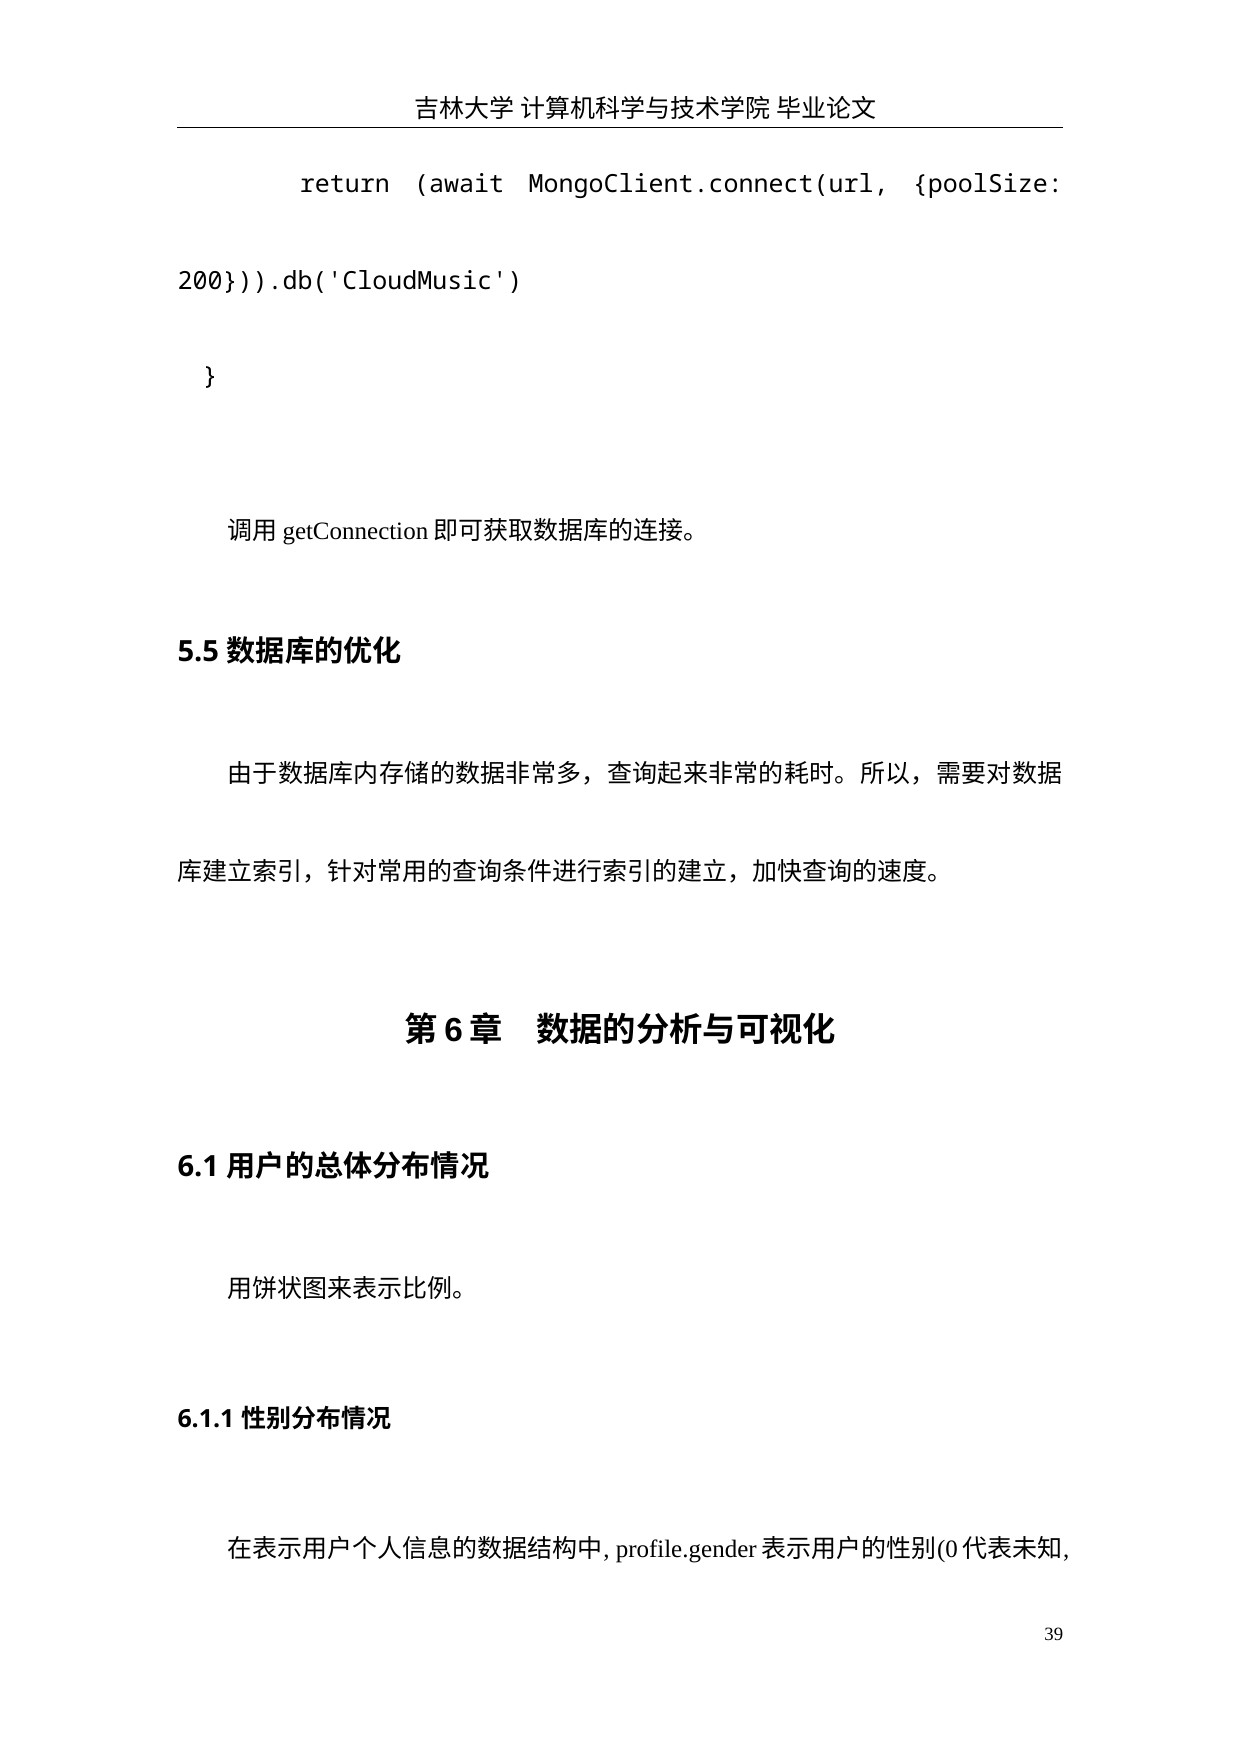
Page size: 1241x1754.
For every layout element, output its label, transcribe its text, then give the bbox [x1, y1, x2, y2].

text 6.1.1 性别分布情况 [177, 1384, 1063, 1449]
text 由于数据库内存储的数据非常多，查询起来非常的耗时。所以，需要对数据库建立索引，针对常用的查询条件进行索引的建立，加快查询的速度。 [177, 739, 1063, 902]
text return (await MongoClient.connect(url, {poolSize: 200})).db('CloudMusic') [177, 150, 1063, 312]
subtitle 6.1 用户的总体分布情况 [177, 1132, 1063, 1197]
text } [177, 342, 1063, 407]
text 调用getConnection即可获取数据库的连接。 [177, 496, 1063, 561]
subtitle 第6章 数据的分析与可视化 [177, 994, 1063, 1059]
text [177, 1514, 1063, 1579]
subtitle 5.5 数据库的优化 [177, 616, 1063, 681]
text 用饼状图来表示比例。 [177, 1254, 1063, 1319]
